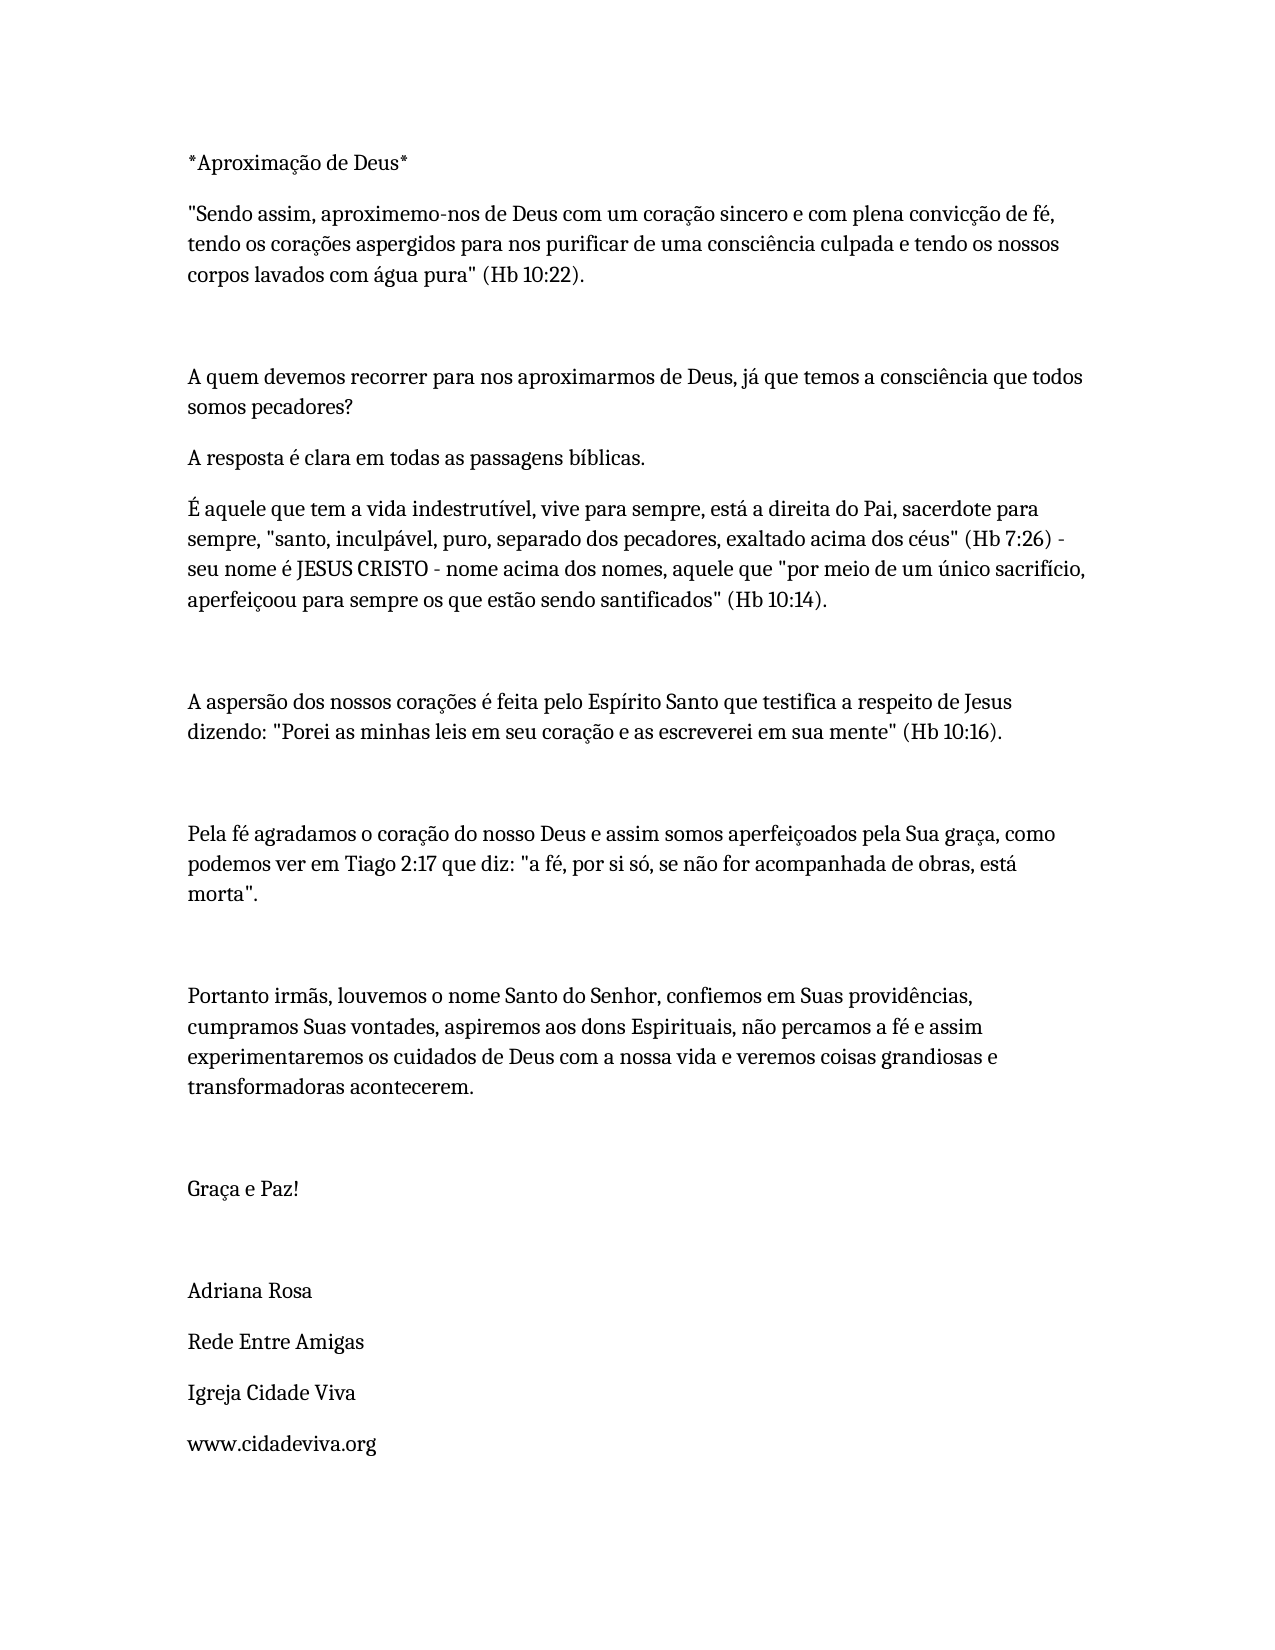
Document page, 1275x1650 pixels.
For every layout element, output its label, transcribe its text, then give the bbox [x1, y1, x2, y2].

text "Sendo assim, aproximemo-nos de Deus com um coração sincero e com plena convicção de fé, tendo os corações aspergidos para nos purificar de uma consciência culpada e tendo os nossos corpos lavados com água pura" (Hb 10:22). [187, 201, 1087, 288]
text Pela fé agradamos o coração do nosso Deus e assim somos aperfeiçoados pela Sua graça, como podemos ver em Tiago 2:17 que diz: "a fé, por si só, se não for acompanhada de obras, está morta". [187, 821, 1087, 908]
text É aquele que tem a vida indestrutível, vive para sempre, está a direita do Pai, sacerdote para sempre, "santo, inculpável, puro, separado dos pecadores, exaltado acima dos céus" (Hb 7:26) - seu nome é JESUS CRISTO - nome acima dos nomes, aquele que "por meio de um único sacrifício, aperfeiçoou para sempre os que estão sendo santificados" (Hb 10:14). [187, 496, 1087, 613]
text Igreja Cidade Viva [187, 1380, 1087, 1407]
text Adriana Rosa [187, 1278, 1087, 1304]
text Portanto irmãs, louvemos o nome Santo do Senhor, confiemos em Suas providências, cumpramos Suas vontades, aspiremos aos dons Espirituais, não percamos a fé e assim experimentaremos os cuidados de Deus com a nossa vida e veremos coisas grandiosas e transformadoras acontecerem. [187, 983, 1087, 1100]
text A quem devemos recorrer para nos aproximarmos de Deus, já que temos a consciência que todos somos pecadores? [187, 363, 1087, 420]
text *Aproximação de Deus* [187, 150, 1087, 176]
text www.cidadeviva.org [187, 1431, 1087, 1458]
text A resposta é clara em todas as passagens bíblicas. [187, 445, 1087, 471]
text Graça e Paz! [187, 1176, 1087, 1202]
text A aspersão dos nossos corações é feita pelo Espírito Santo que testifica a respeito de Jesus dizendo: "Porei as minhas leis em seu coração e as escreverei em sua mente" (Hb 10:16). [187, 688, 1087, 745]
text Rede Entre Amigas [187, 1329, 1087, 1356]
